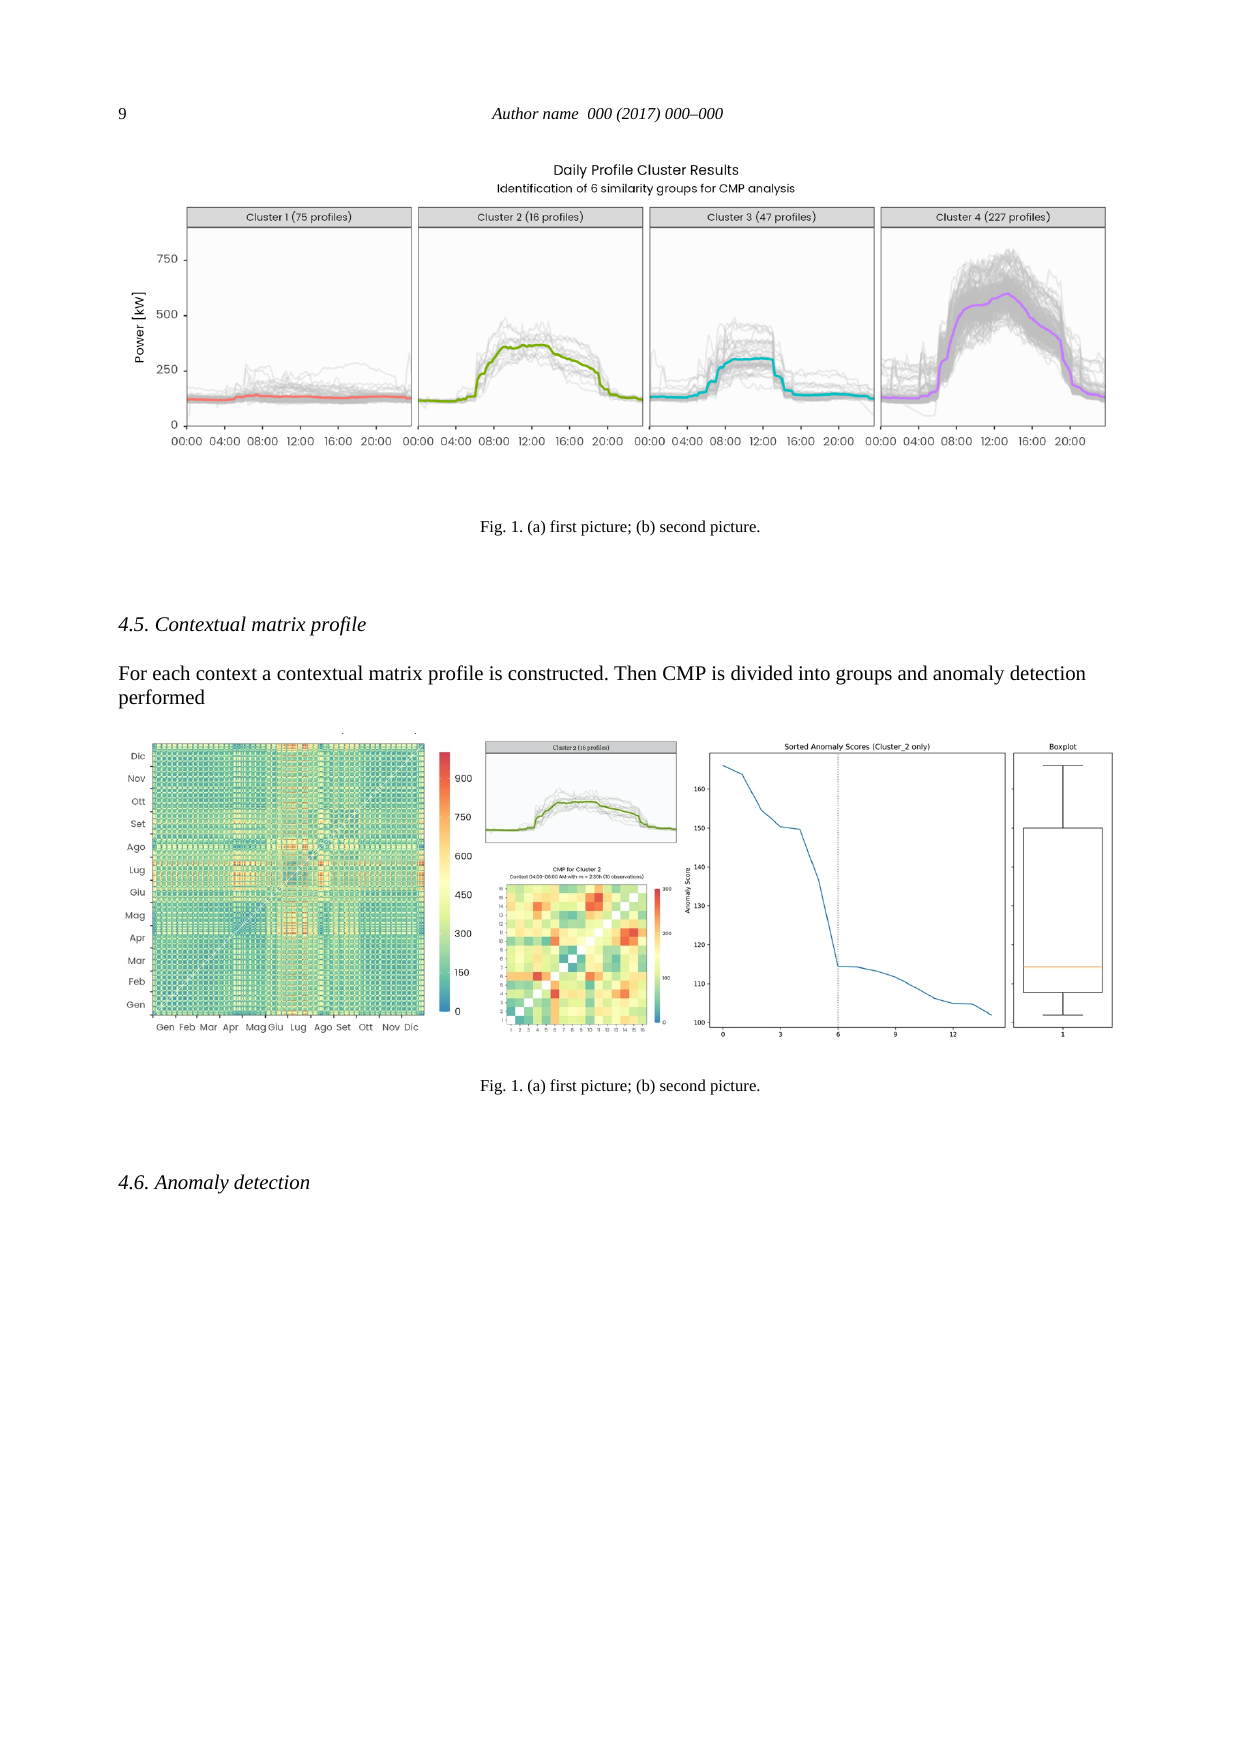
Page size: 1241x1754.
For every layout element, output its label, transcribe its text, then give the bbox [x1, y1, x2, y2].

text For each context a contextual matrix profile is constructed. Then CMP is divided into groups and anomaly detection performed [118, 661, 1122, 709]
text Fig. 1. (a) first picture; (b) second picture. [118, 1075, 1122, 1096]
picture [118, 733, 1122, 1042]
text Anomaly detection [118, 1170, 1122, 1195]
text Contextual matrix profile [118, 611, 1122, 636]
text Fig. 1. (a) first picture; (b) second picture. [118, 516, 1122, 537]
picture [118, 148, 1122, 484]
